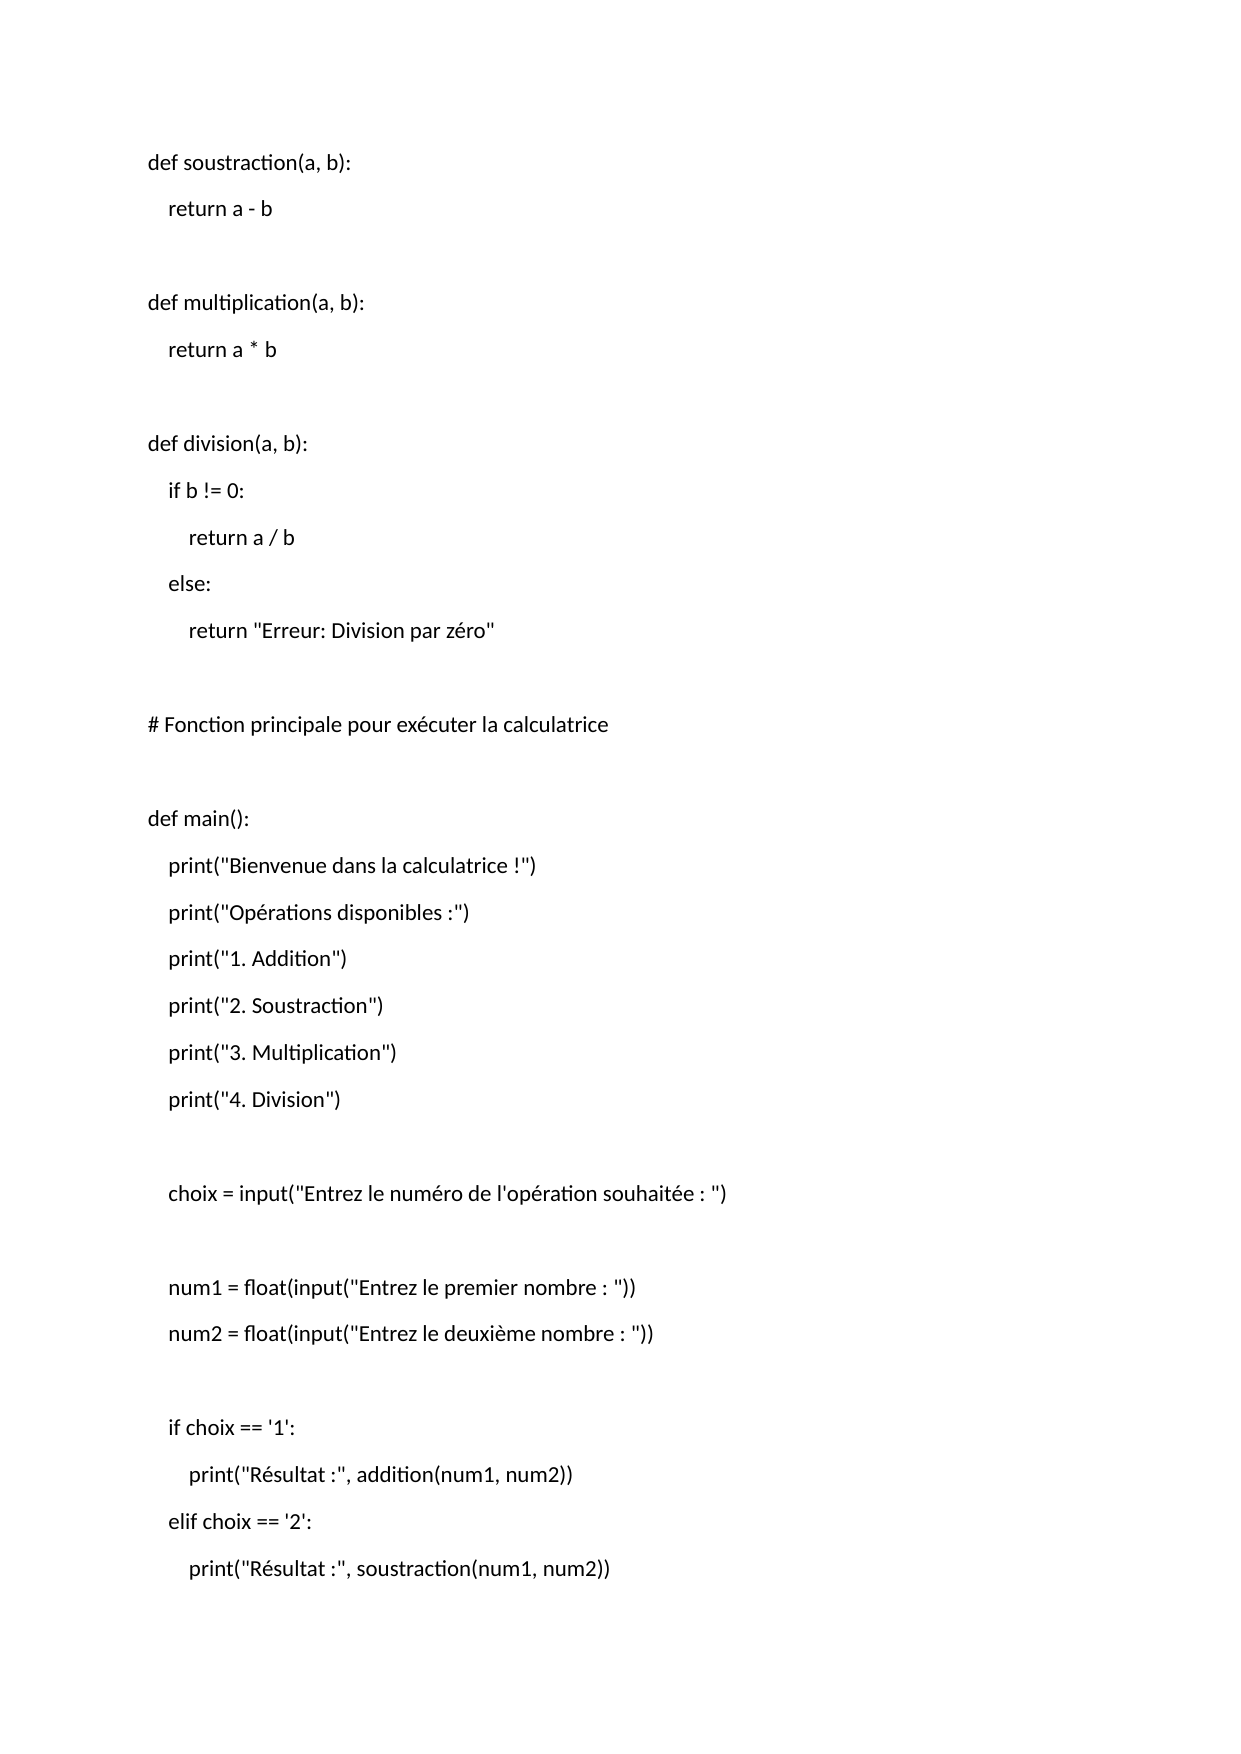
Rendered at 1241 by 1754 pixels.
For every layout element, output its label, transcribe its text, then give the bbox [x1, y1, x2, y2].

text print("3. Multiplication") [148, 1038, 1093, 1066]
text return a / b [148, 523, 1093, 551]
text else: [148, 569, 1093, 597]
text elif choix == '2': [148, 1507, 1093, 1535]
text print("Opérations disponibles :") [148, 898, 1093, 926]
text def soustraction(a, b): [148, 148, 1093, 176]
text print("Bienvenue dans la calculatrice !") [148, 851, 1093, 879]
text print("4. Division") [148, 1085, 1093, 1113]
text if choix == '1': [148, 1413, 1093, 1441]
text print("Résultat :", soustraction(num1, num2)) [148, 1554, 1093, 1582]
text def main(): [148, 804, 1093, 832]
text choix = input("Entrez le numéro de l'opération souhaitée : ") [148, 1179, 1093, 1207]
text if b != 0: [148, 476, 1093, 504]
text print("2. Soustraction") [148, 991, 1093, 1019]
text print("1. Addition") [148, 944, 1093, 972]
text return a * b [148, 335, 1093, 363]
text return a - b [148, 194, 1093, 222]
text def multiplication(a, b): [148, 288, 1093, 316]
text num2 = float(input("Entrez le deuxième nombre : ")) [148, 1319, 1093, 1347]
text print("Résultat :", addition(num1, num2)) [148, 1460, 1093, 1488]
text num1 = float(input("Entrez le premier nombre : ")) [148, 1273, 1093, 1301]
text def division(a, b): [148, 429, 1093, 457]
text # Fonction principale pour exécuter la calculatrice [148, 710, 1093, 738]
text return "Erreur: Division par zéro" [148, 616, 1093, 644]
